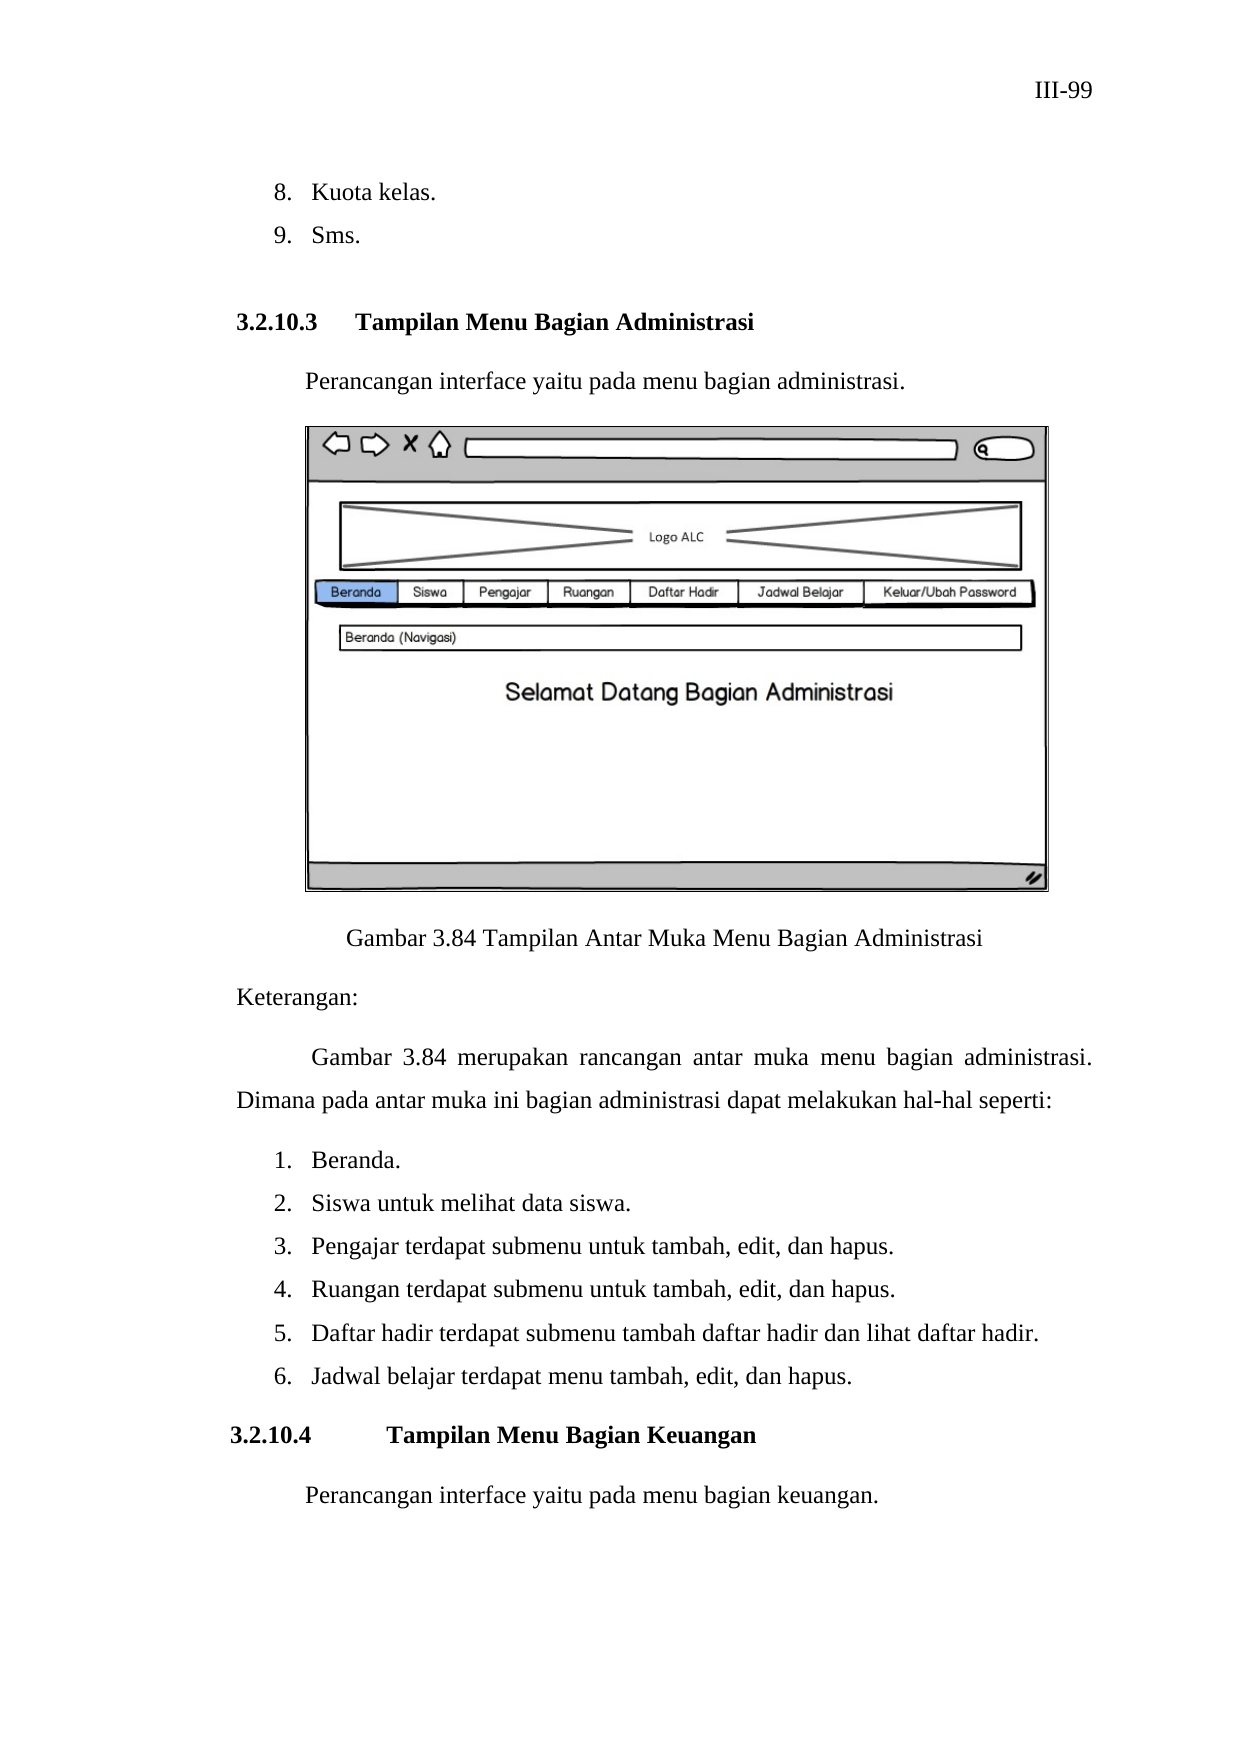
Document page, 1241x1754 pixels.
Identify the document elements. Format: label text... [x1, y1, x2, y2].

list Beranda. [274, 1145, 1092, 1174]
list Jadwal belajar terdapat menu tambah, edit, dan hapus. [274, 1361, 1092, 1389]
list Sms. [274, 220, 1092, 249]
list Daftar hadir terdapat submenu tambah daftar hadir dan lihat daftar hadir. [274, 1318, 1092, 1346]
list Ruangan terdapat submenu untuk tambah, edit, dan hapus. [274, 1274, 1092, 1303]
text Perancangan interface yaitu pada menu bagian keuangan. [305, 1480, 1092, 1509]
text Perancangan interface yaitu pada menu bagian administrasi. [305, 366, 1092, 395]
list Tampilan Menu Bagian Keuangan [230, 1421, 1092, 1449]
text Gambar 3.84 merupakan rancangan antar muka menu bagian administrasi. Dimana pada antar muka ini bagian administrasi dapat melakukan hal-hal seperti: [236, 1042, 1092, 1114]
list Pengajar terdapat submenu untuk tambah, edit, dan hapus. [274, 1231, 1092, 1260]
list Tampilan Menu Bagian Administrasi [236, 307, 1092, 335]
list Siswa untuk melihat data siswa. [274, 1188, 1092, 1217]
list Kuota kelas. [274, 177, 1092, 206]
text Keterangan: [236, 982, 1092, 1011]
text Gambar 3.84 Tampilan Antar Muka Menu Bagian Administrasi [236, 923, 1092, 951]
picture [305, 426, 1049, 892]
